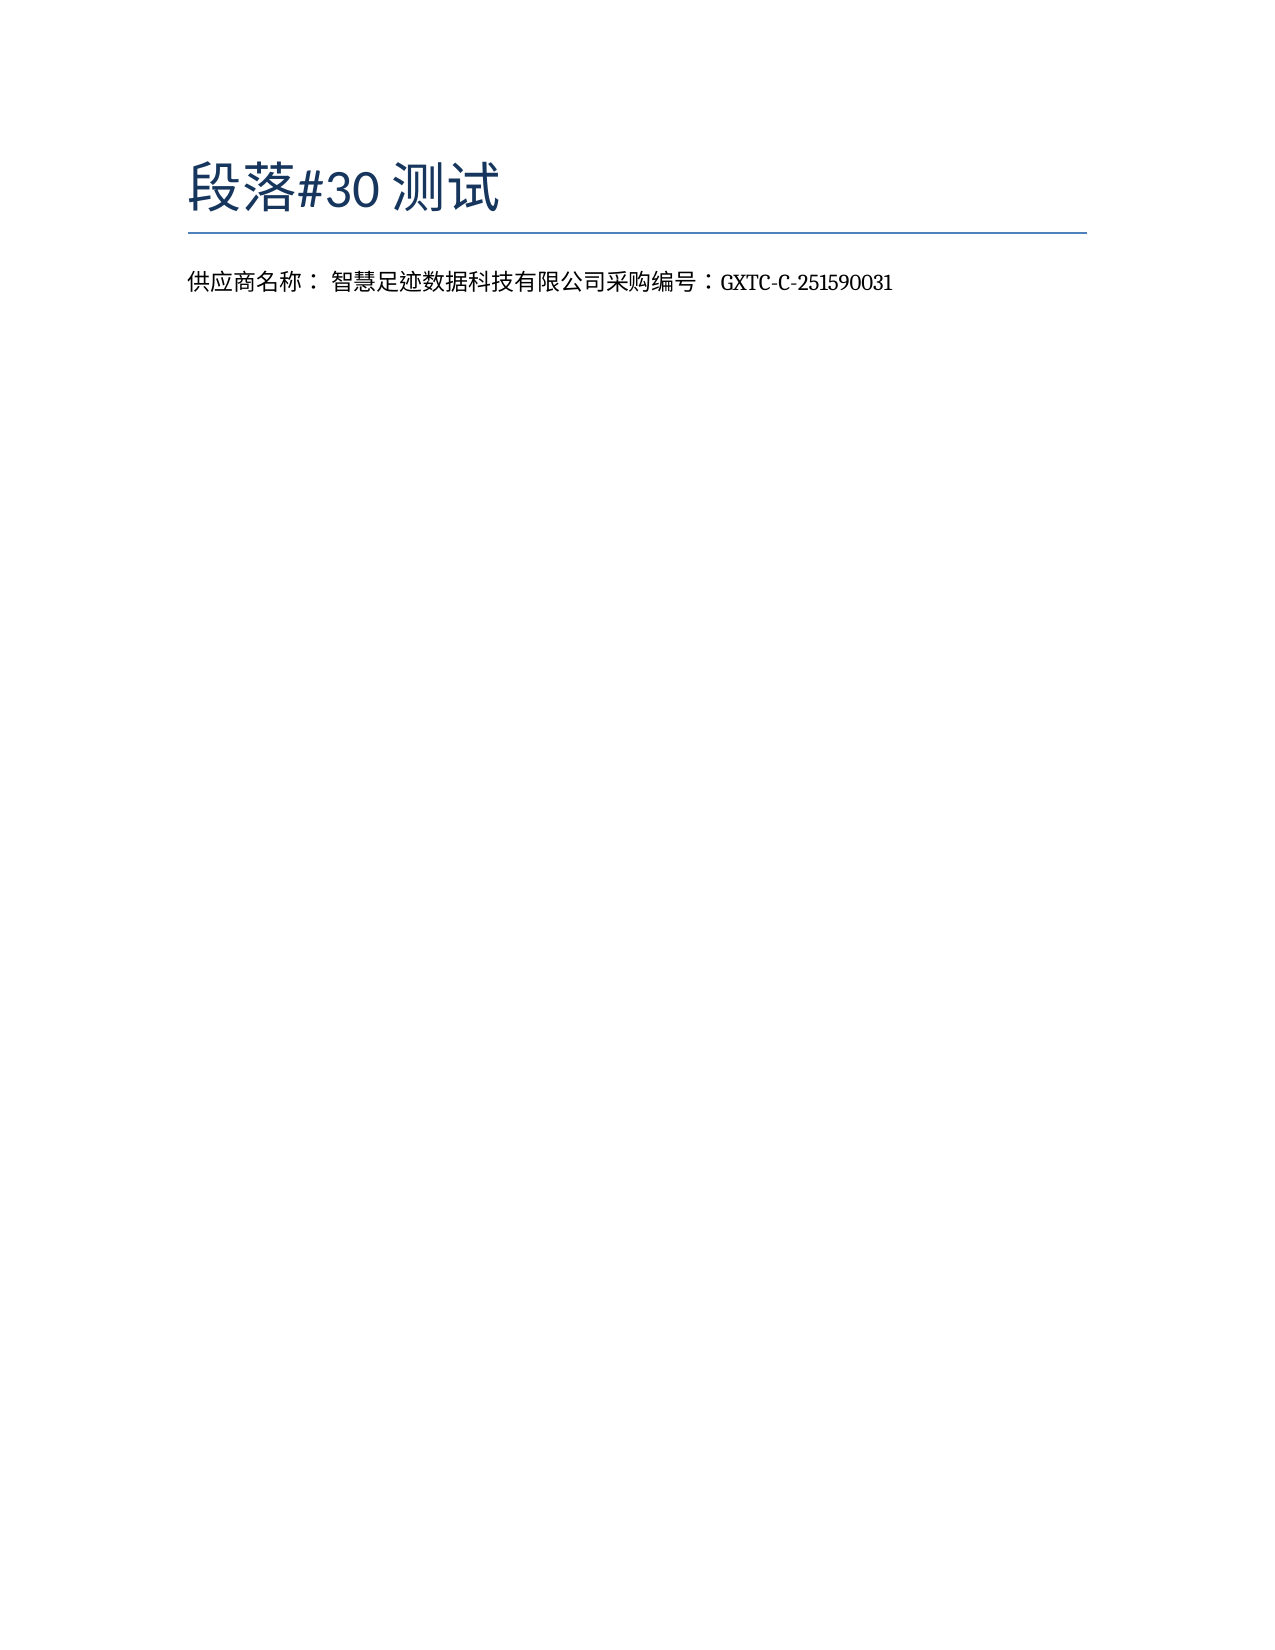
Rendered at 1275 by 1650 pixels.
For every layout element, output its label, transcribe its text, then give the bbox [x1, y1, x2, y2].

text 供应商名称： 智慧足迹数据科技有限公司采购编号：GXTC-C-251590031 [187, 265, 1087, 297]
title 段落#30测试 [187, 150, 1087, 234]
